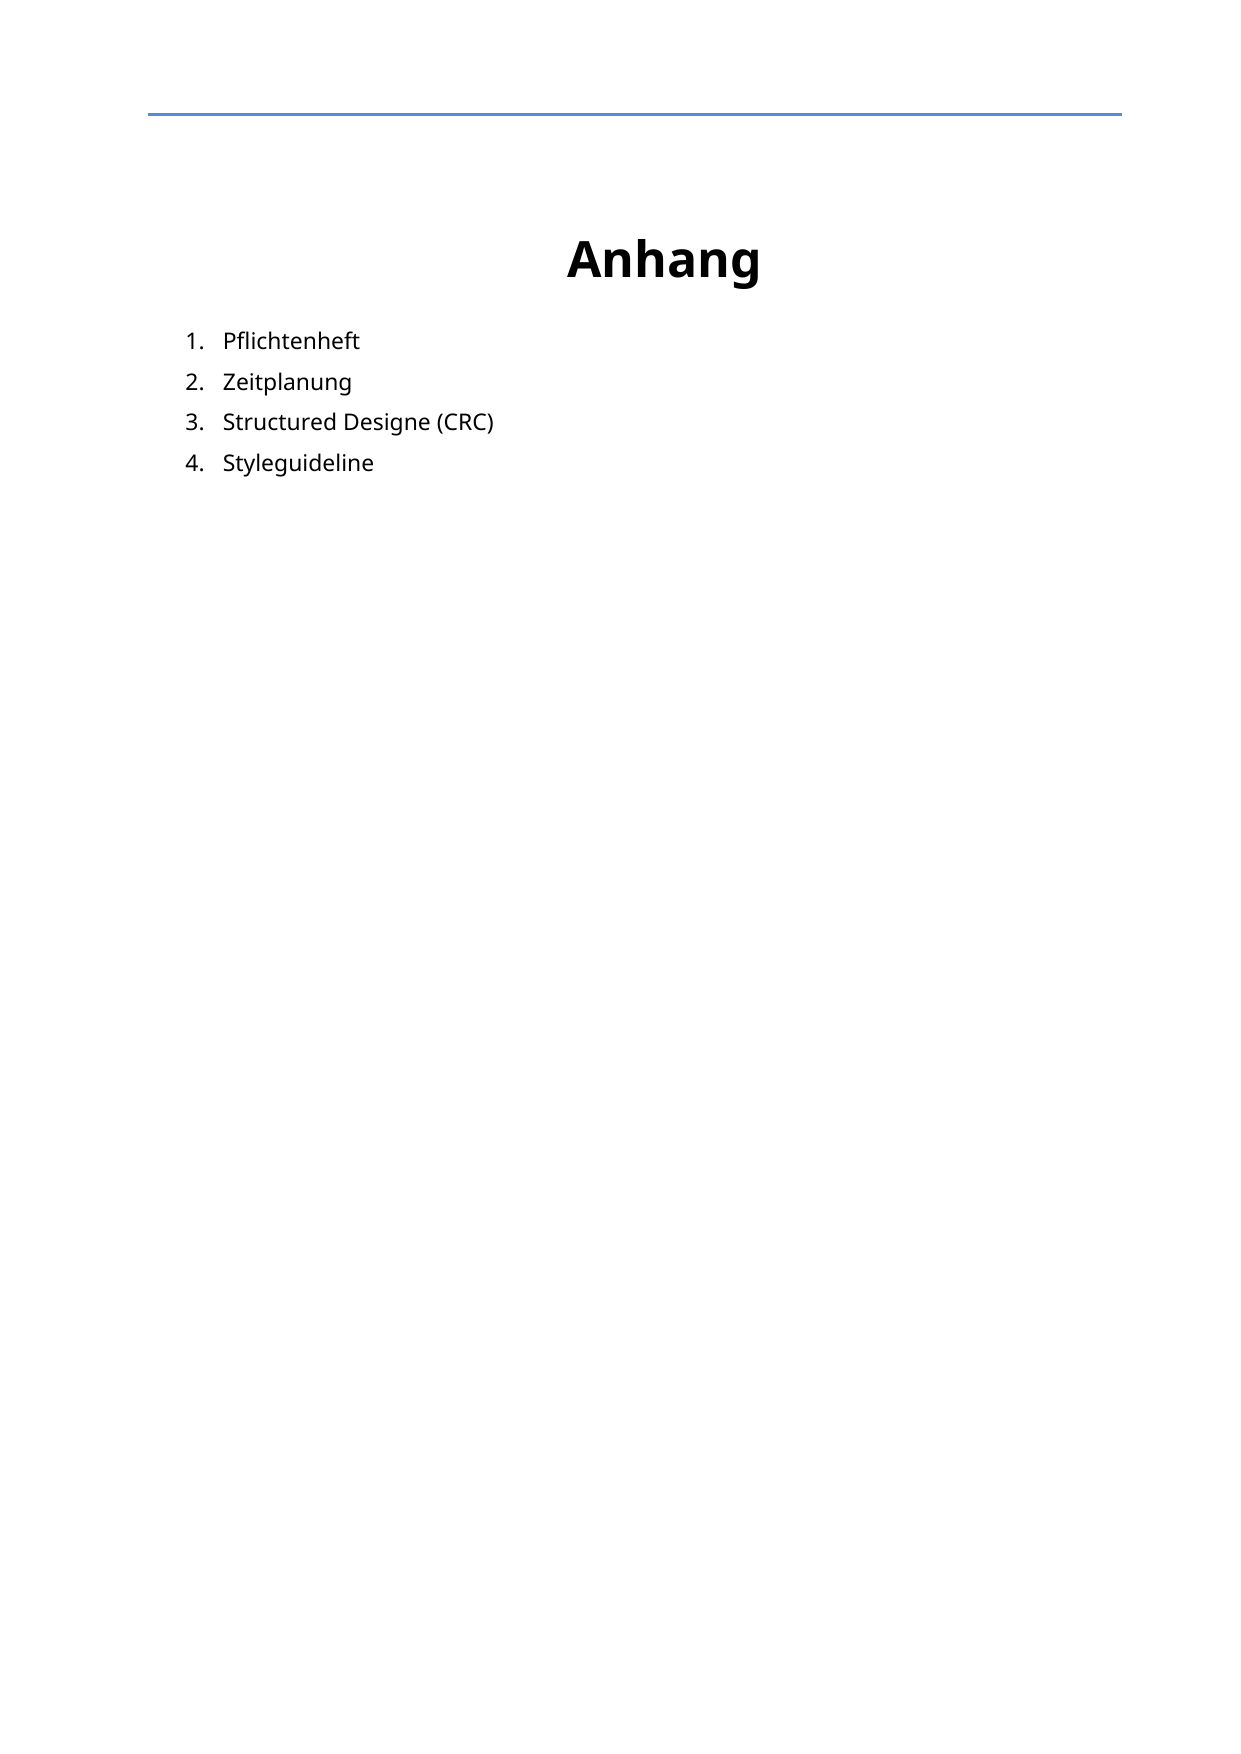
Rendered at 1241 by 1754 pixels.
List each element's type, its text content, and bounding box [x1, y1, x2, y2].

list Pflichtenheft [185, 325, 1122, 356]
subtitle Anhang [207, 224, 1122, 292]
list Zeitplanung [185, 366, 1122, 397]
list Structured Designe (CRC) [185, 406, 1122, 437]
list Styleguideline [185, 447, 1122, 478]
